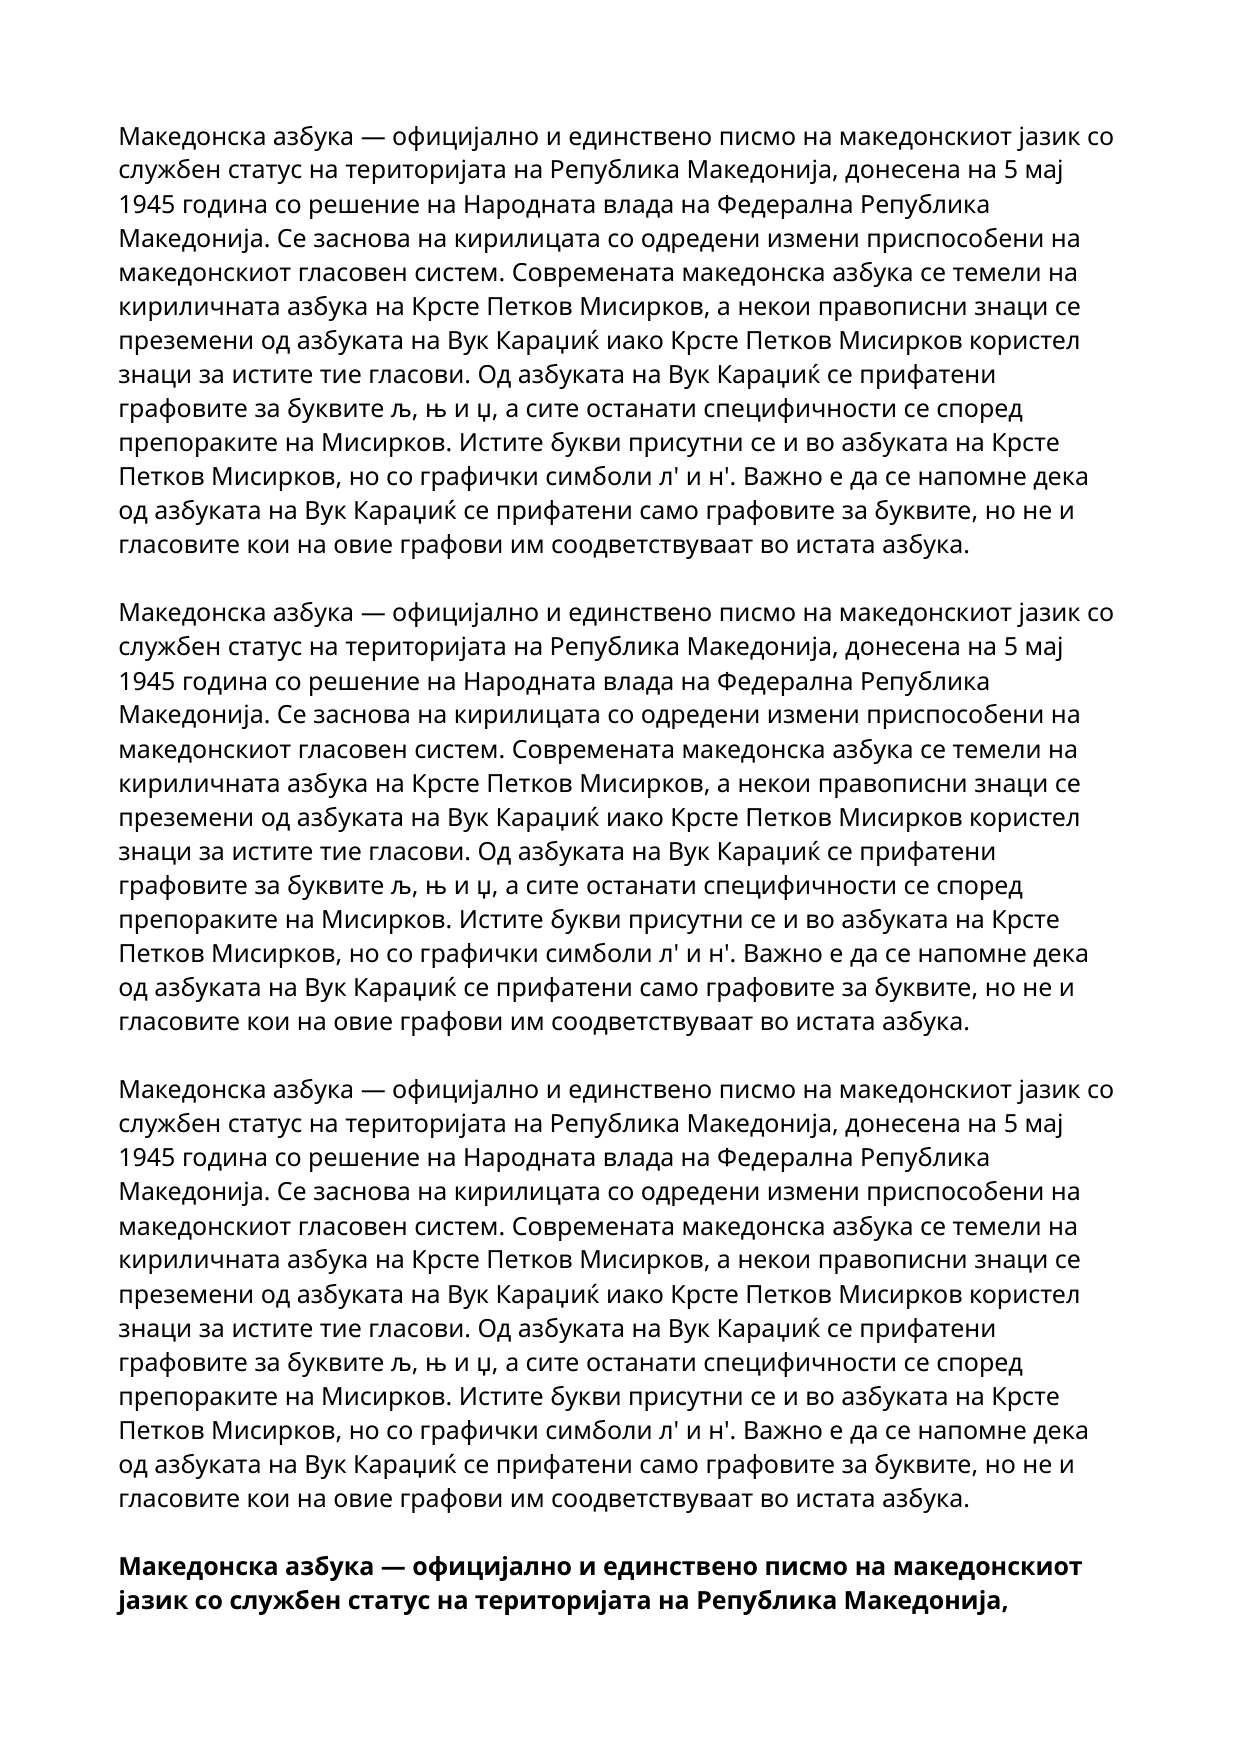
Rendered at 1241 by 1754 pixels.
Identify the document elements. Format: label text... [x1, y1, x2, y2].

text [118, 1549, 1122, 1617]
